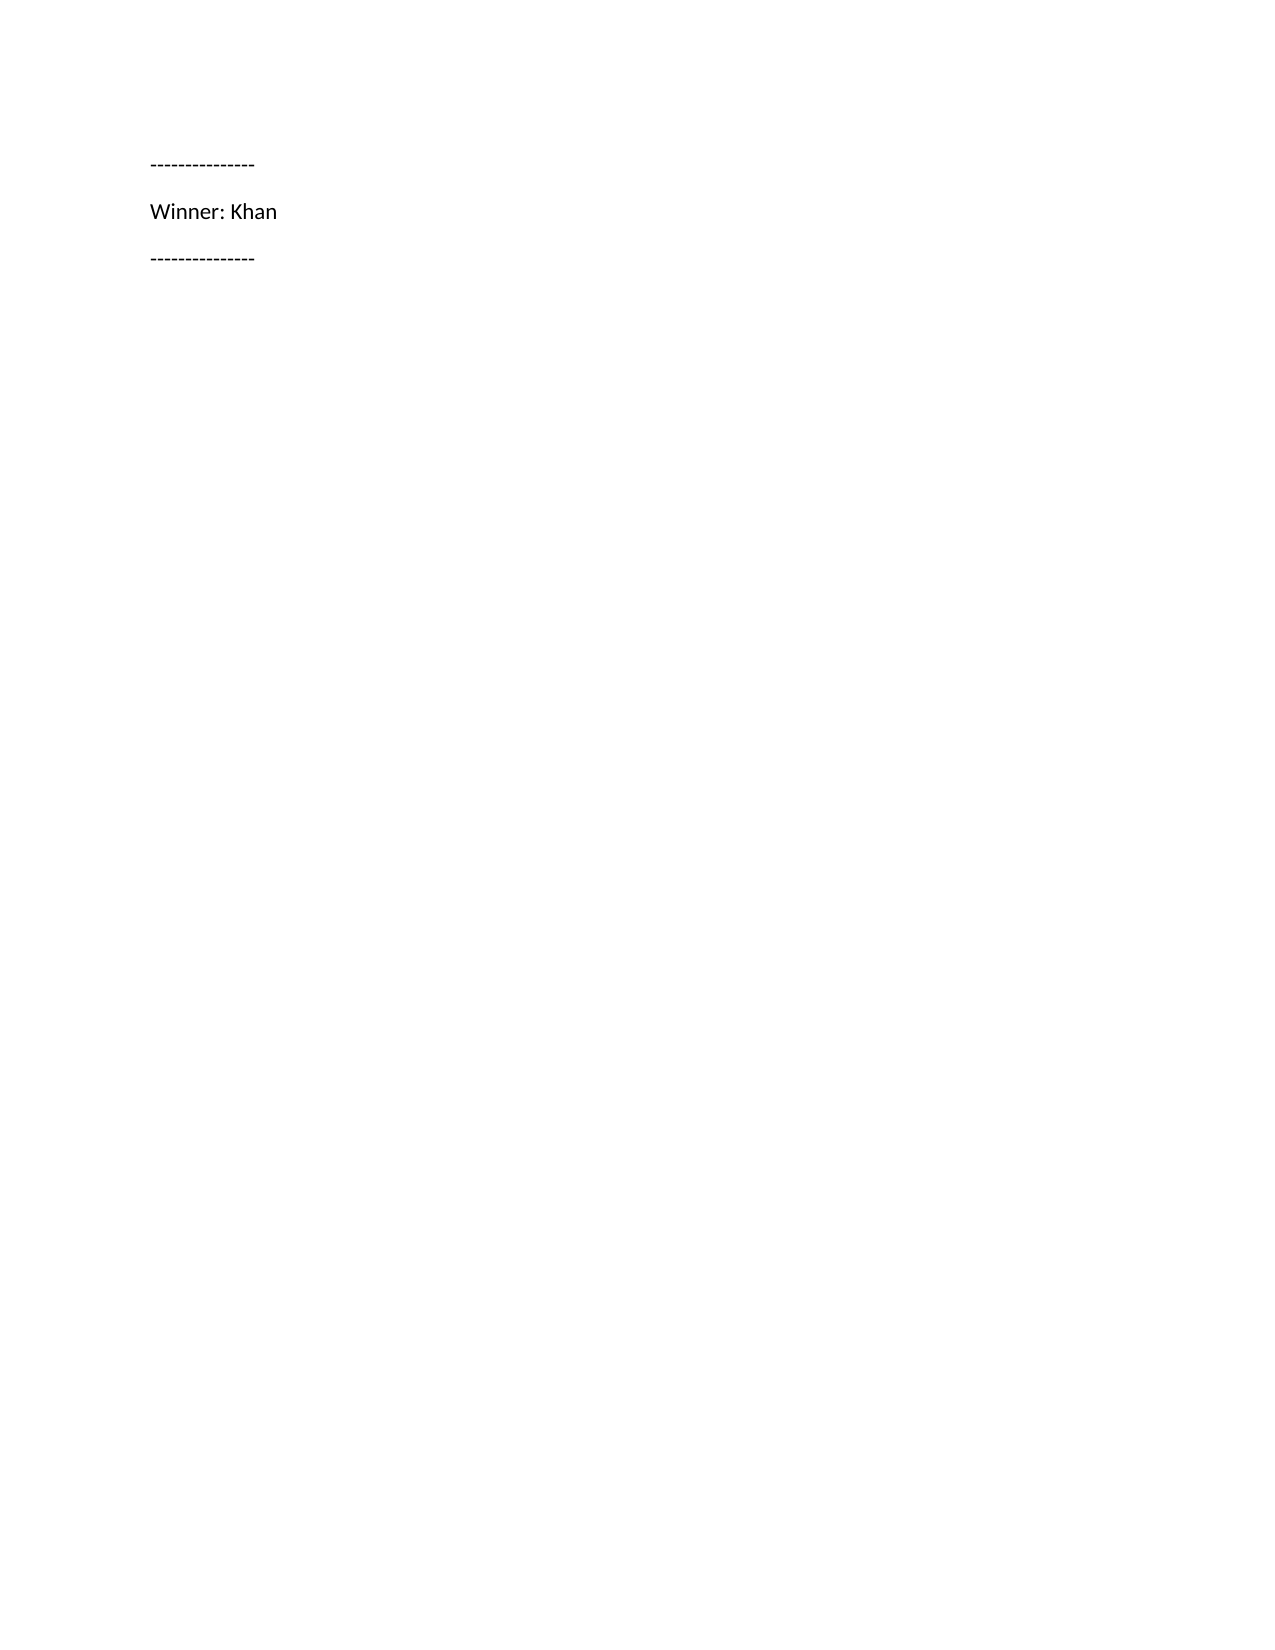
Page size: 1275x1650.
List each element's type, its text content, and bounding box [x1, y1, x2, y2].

text --------------- [150, 150, 1125, 178]
text --------------- [150, 244, 1125, 272]
text Winner: Khan [150, 197, 1125, 225]
